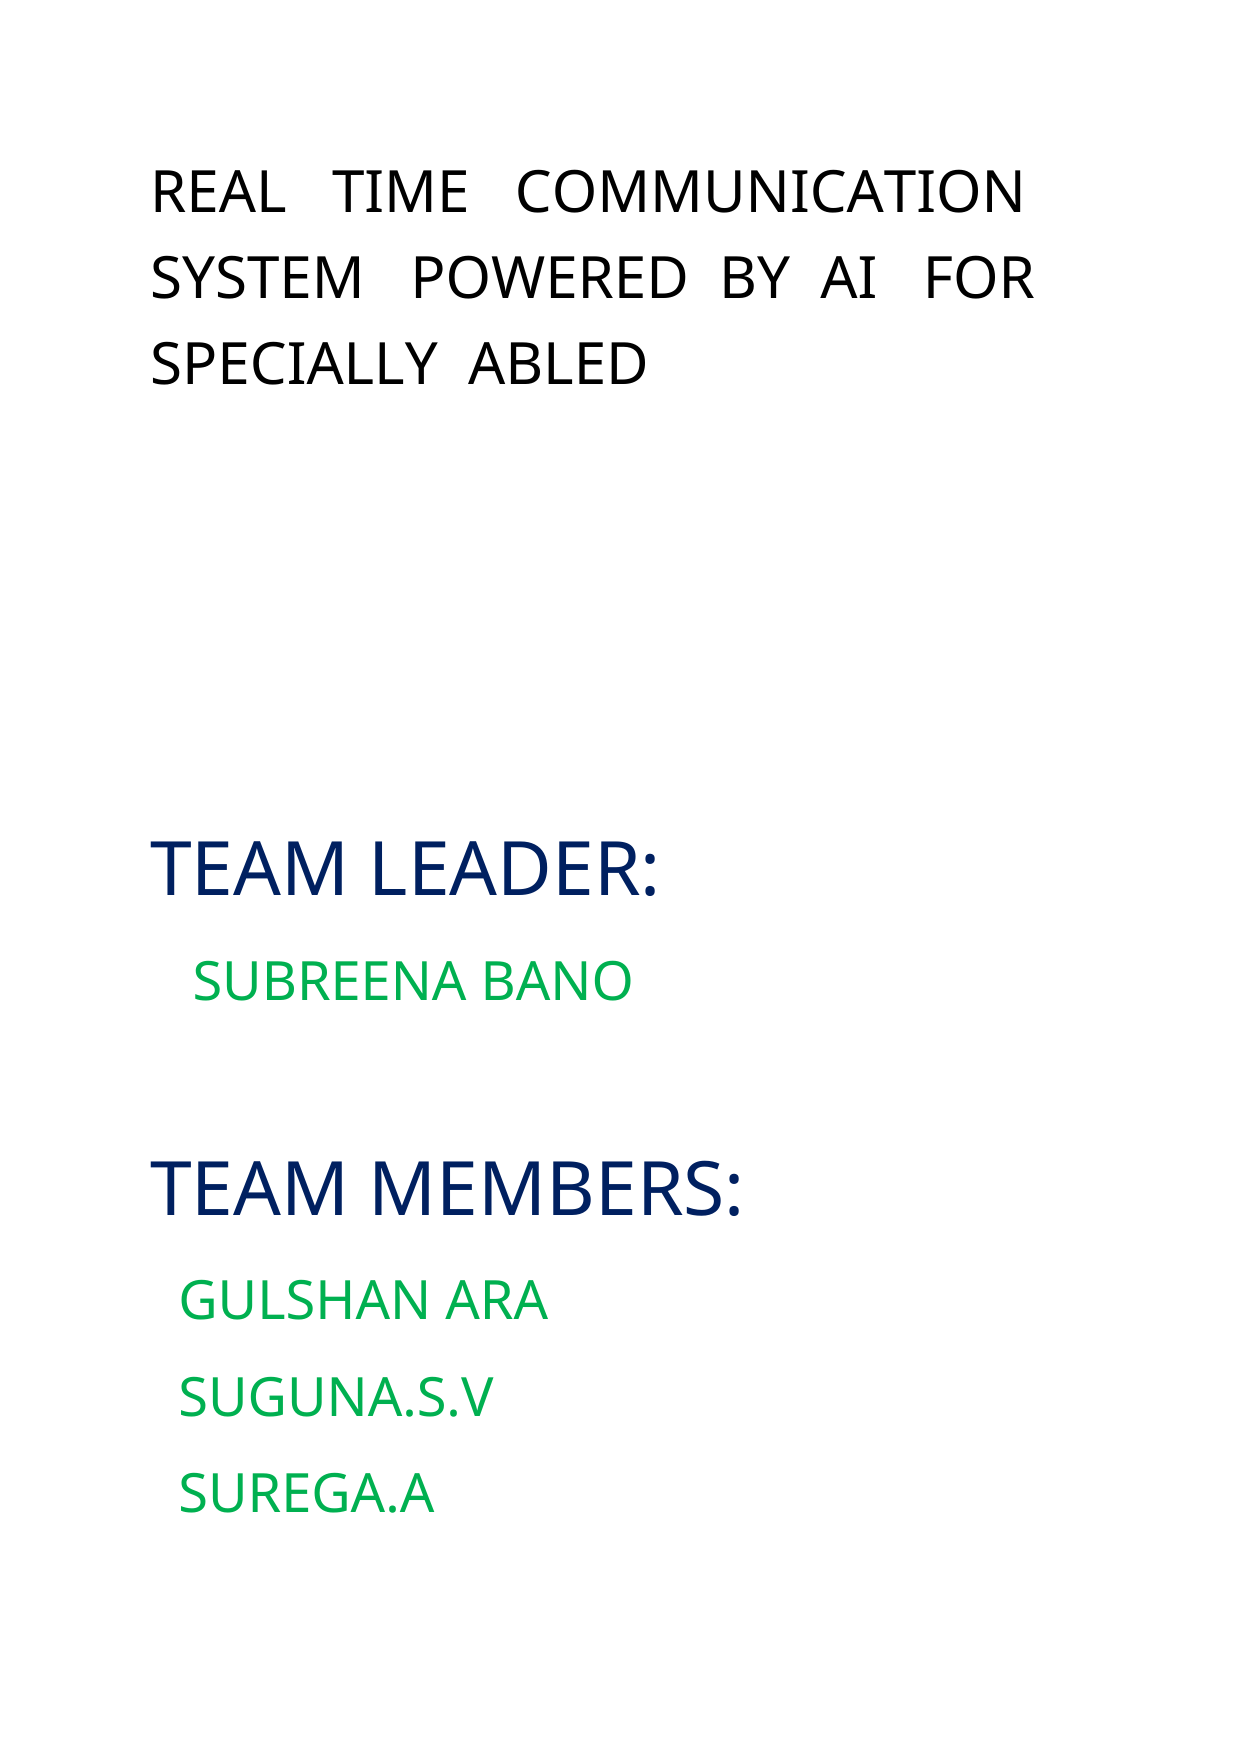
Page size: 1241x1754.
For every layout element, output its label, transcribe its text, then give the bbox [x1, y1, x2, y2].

text TEAM LEADER: [150, 815, 1090, 918]
text TEAM MEMBERS: [150, 1135, 1090, 1237]
text SUREGA.A [150, 1454, 1090, 1528]
text REAL TIME COMMUNICATION SYSTEM POWERED BY AI FOR SPECIALLY ABLED [150, 150, 1090, 401]
text GULSHAN ARA [150, 1262, 1090, 1336]
text SUGUNA.S.V [150, 1358, 1090, 1432]
text SUBREENA BANO [150, 942, 1090, 1016]
